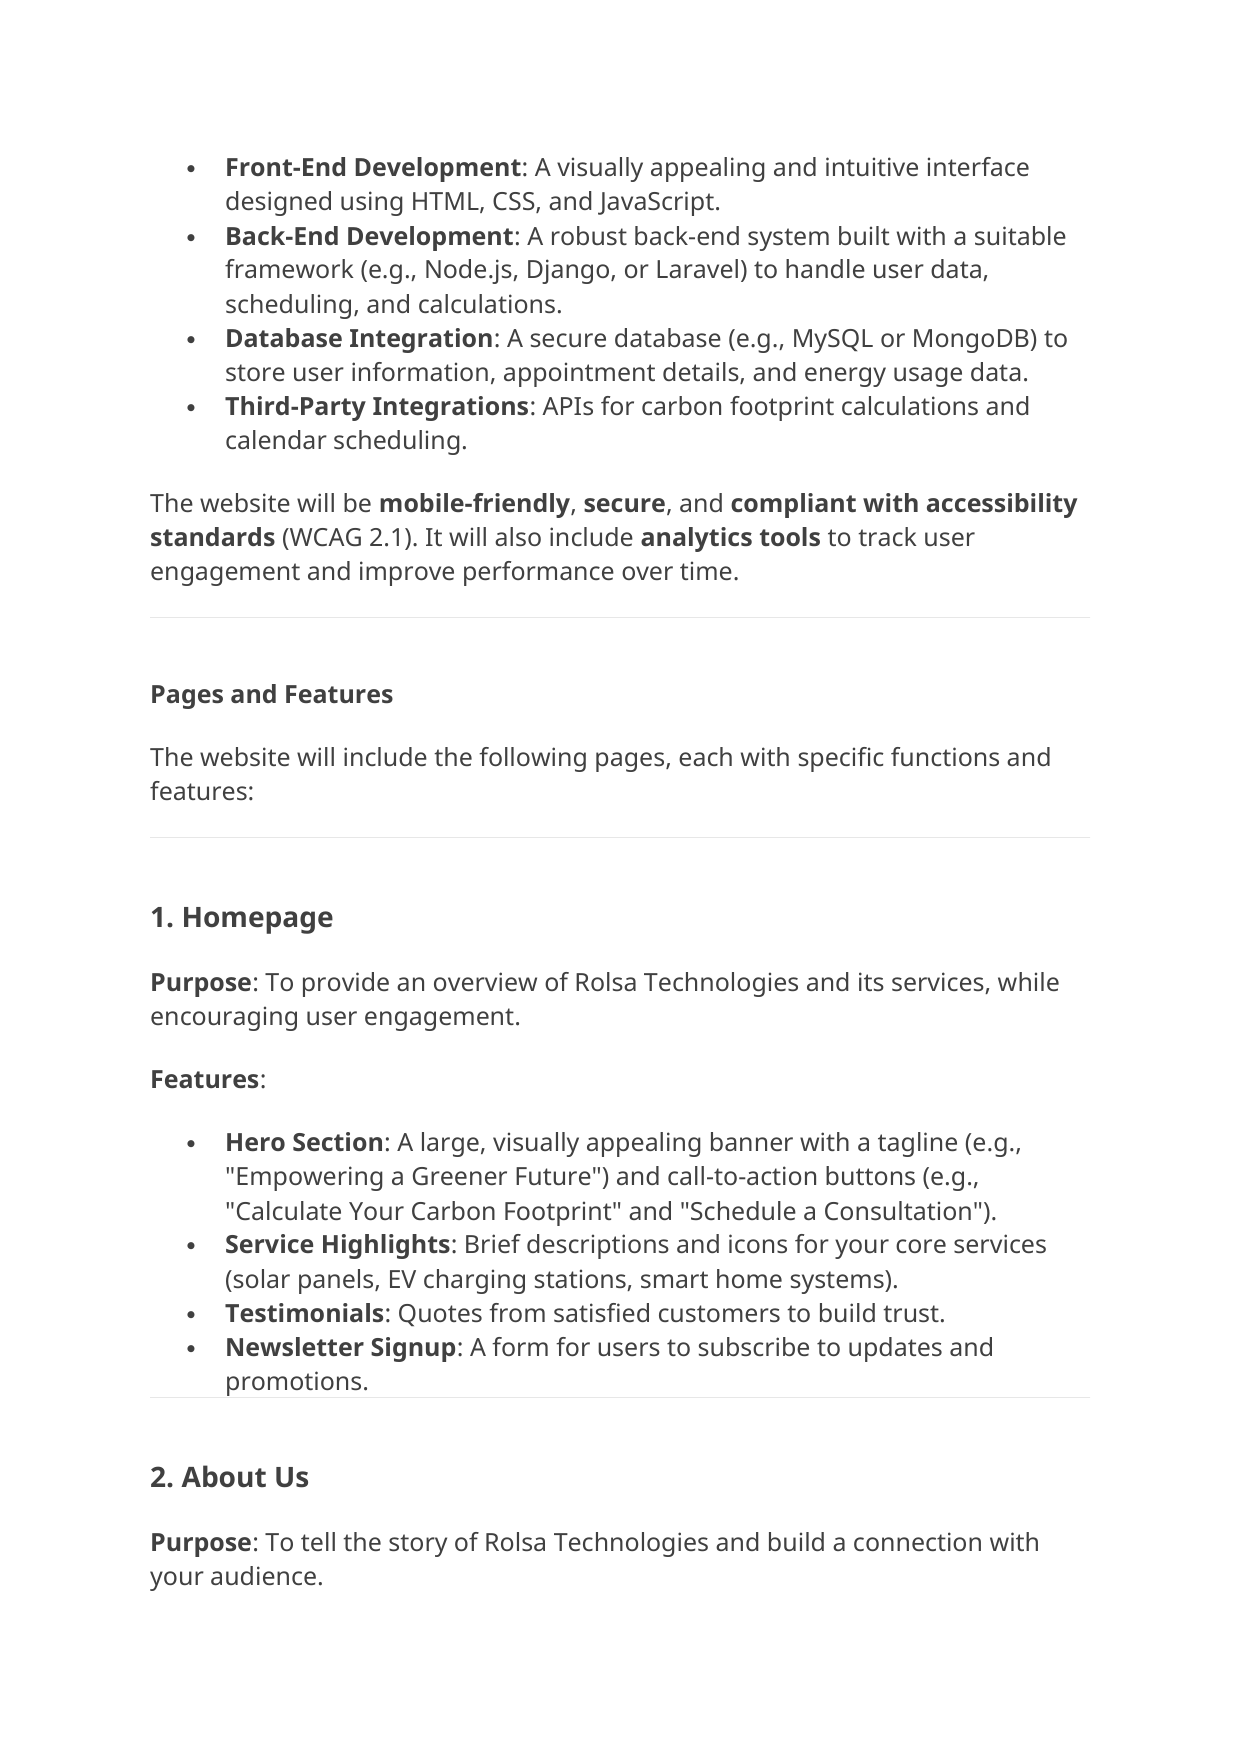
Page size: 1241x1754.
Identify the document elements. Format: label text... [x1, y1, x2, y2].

text Purpose: To provide an overview of Rolsa Technologies and its services, while encouraging user engagement. [150, 964, 1090, 1033]
text Purpose: To tell the story of Rolsa Technologies and build a connection with your audience. [150, 1525, 1090, 1593]
list Back-End Development: A robust back-end system built with a suitable framework (e.g., Node.js, Django, or Laravel) to handle user data, scheduling, and calculations. [187, 218, 1090, 320]
text 2. About Us [150, 1457, 1090, 1496]
list Front-End Development: A visually appealing and intuitive interface designed using HTML, CSS, and JavaScript. [187, 150, 1090, 218]
text 1. Homepage [150, 897, 1090, 935]
list Database Integration: A secure database (e.g., MySQL or MongoDB) to store user information, appointment details, and energy usage data. [187, 320, 1090, 388]
text Features: [150, 1062, 1090, 1096]
text The website will be mobile-friendly, secure, and compliant with accessibility standards (WCAG 2.1). It will also include analytics tools to track user engagement and improve performance over time. [150, 486, 1090, 588]
list Testimonials: Quotes from satisfied customers to build trust. [187, 1295, 1090, 1329]
list Third-Party Integrations: APIs for carbon footprint calculations and calendar scheduling. [187, 388, 1090, 457]
list Newsletter Signup: A form for users to subscribe to updates and promotions. [187, 1329, 1090, 1397]
list Hero Section: A large, visually appealing banner with a tagline (e.g., "Empowering a Greener Future") and call-to-action buttons (e.g., "Calculate Your Carbon Footprint" and "Schedule a Consultation"). [187, 1125, 1090, 1227]
text Pages and Features [150, 677, 1090, 711]
list Service Highlights: Brief descriptions and icons for your core services (solar panels, EV charging stations, smart home systems). [187, 1227, 1090, 1295]
text The website will include the following pages, each with specific functions and features: [150, 740, 1090, 808]
